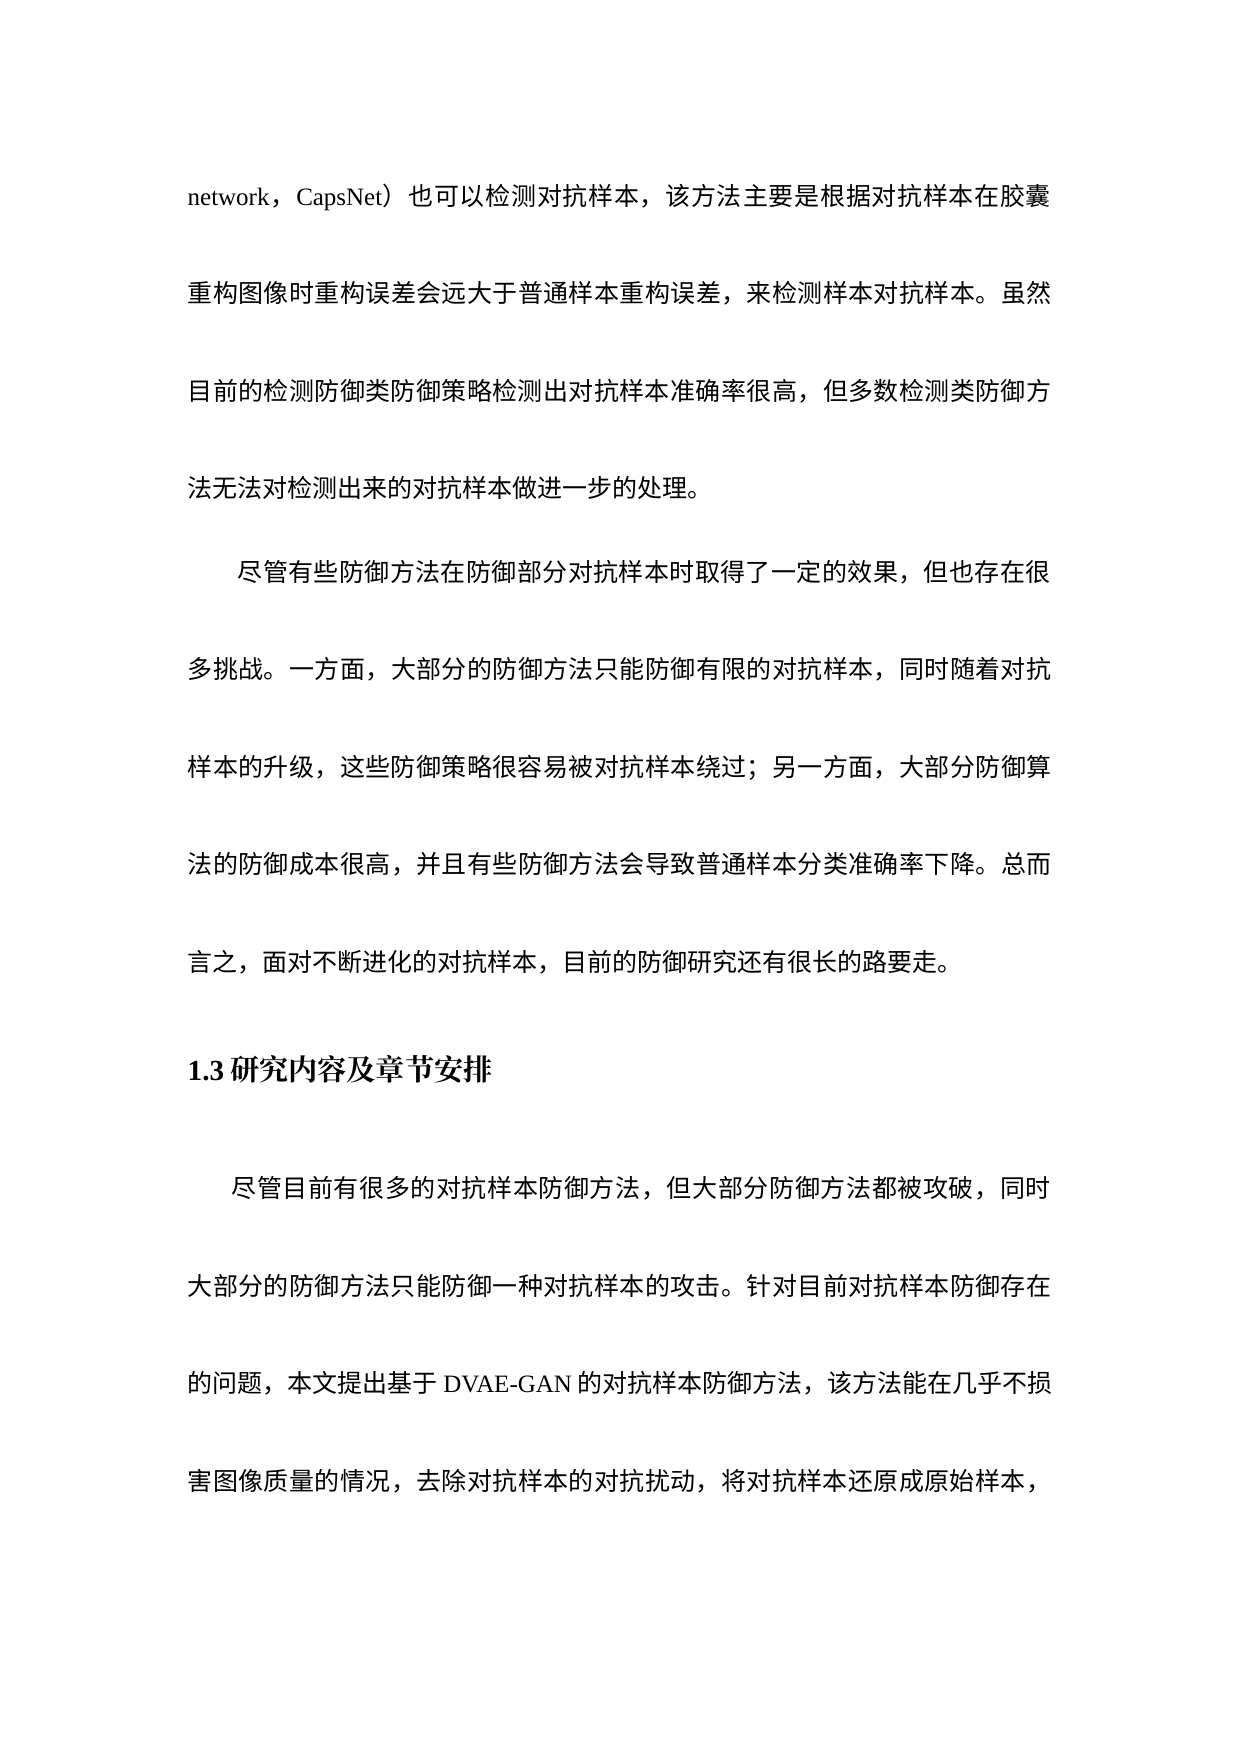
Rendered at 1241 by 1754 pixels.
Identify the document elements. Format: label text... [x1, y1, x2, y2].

subtitle 1.3研究内容及章节安排 [187, 1038, 1053, 1103]
text 尽管有些防御方法在防御部分对抗样本时取得了一定的效果，但也存在很多挑战。一方面，大部分的防御方法只能防御有限的对抗样本，同时随着对抗样本的升级，这些防御策略很容易被对抗样本绕过；另一方面，大部分防御算法的防御成本很高，并且有些防御方法会导致普通样本分类准确率下降。总而言之，面对不断进化的对抗样本，目前的防御研究还有很长的路要走。 [187, 538, 1053, 993]
